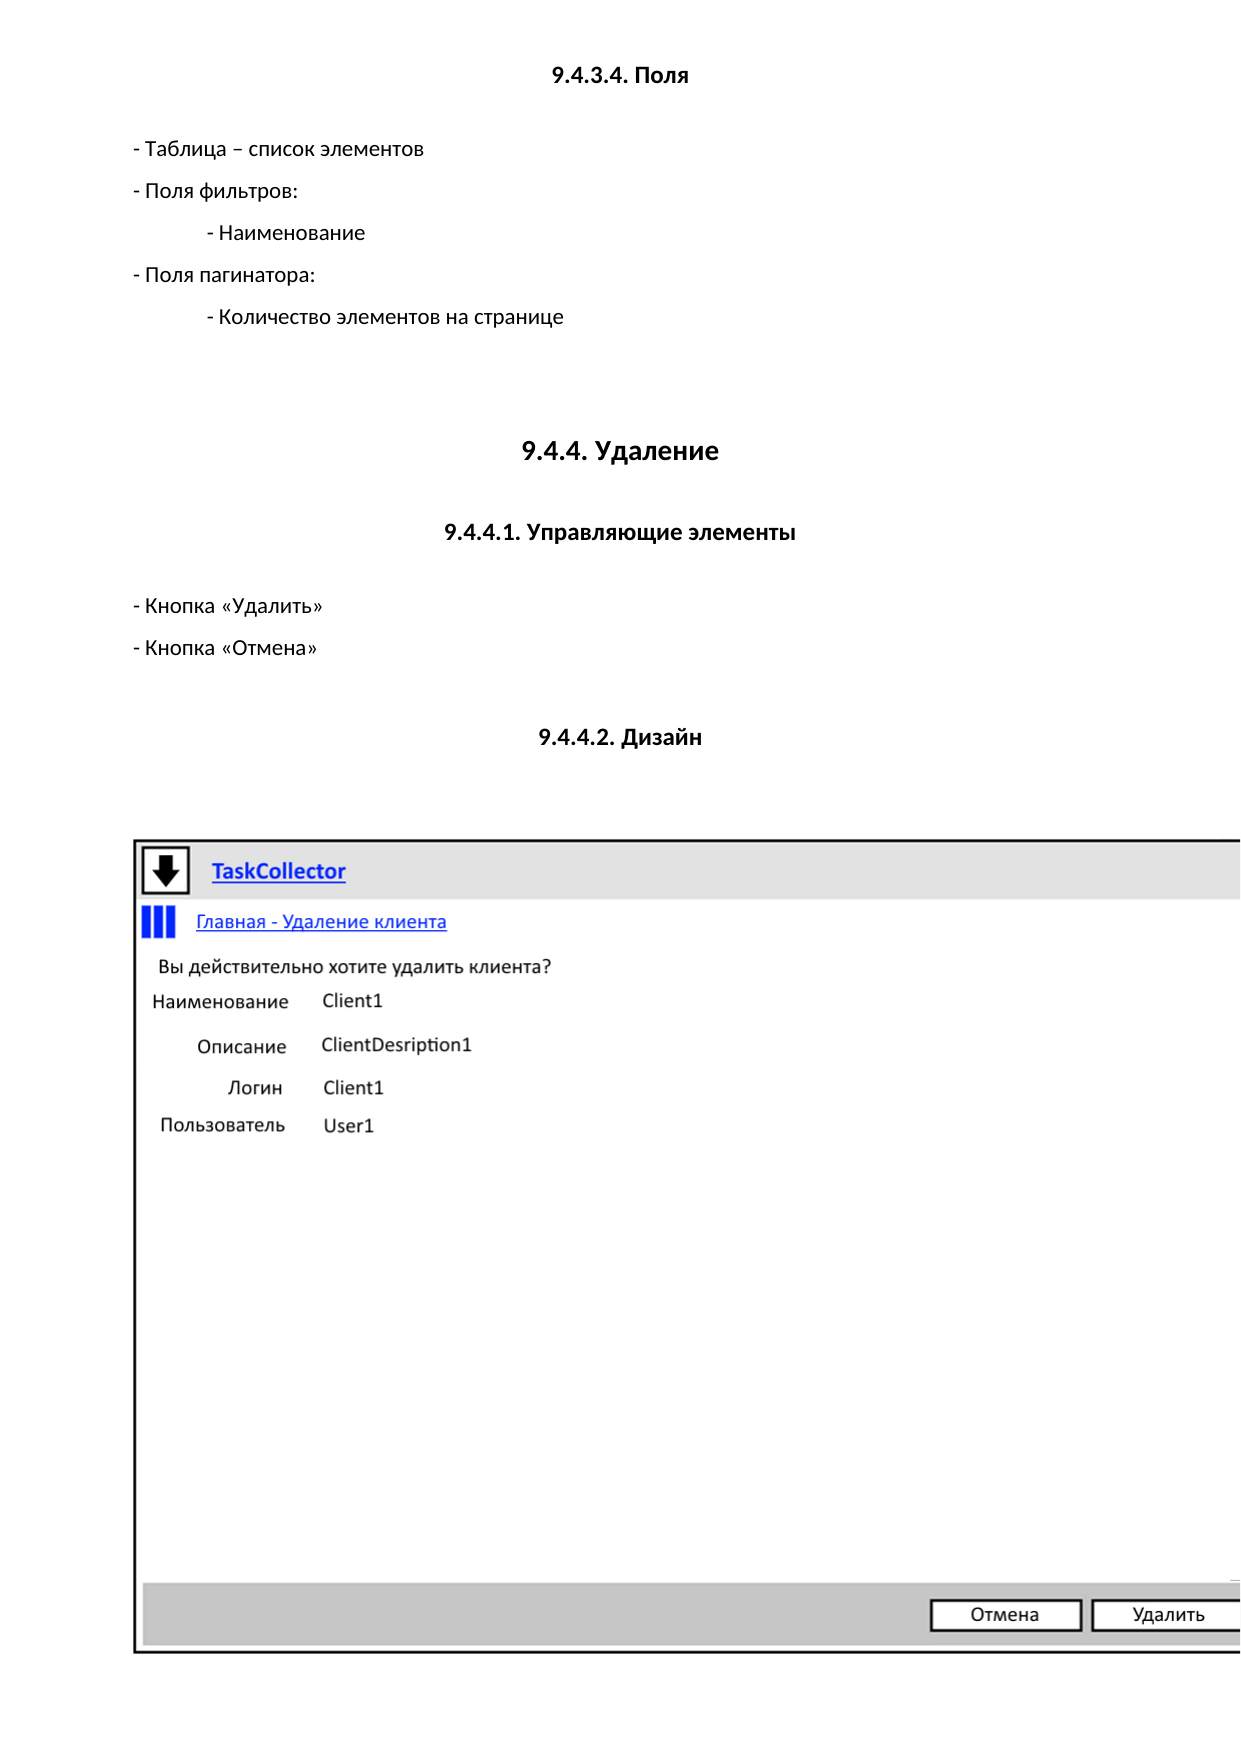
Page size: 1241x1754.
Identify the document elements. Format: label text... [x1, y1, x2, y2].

text - Наименование [59, 218, 1181, 246]
subtitle 9.4.4.2. Дизайн [59, 722, 1181, 752]
text - Количество элементов на странице [59, 302, 1181, 330]
picture [132, 838, 1241, 1655]
text - Кнопка «Отмена» [59, 633, 1181, 661]
text - Поля пагинатора: [59, 260, 1181, 288]
subtitle 9.4.4. Удаление [59, 432, 1181, 468]
subtitle 9.4.3.4. Поля [59, 59, 1181, 89]
subtitle 9.4.4.1. Управляющие элементы [59, 517, 1181, 547]
text - Кнопка «Удалить» [59, 591, 1181, 619]
text - Поля фильтров: [59, 176, 1181, 204]
text - Таблица – список элементов [59, 134, 1181, 162]
